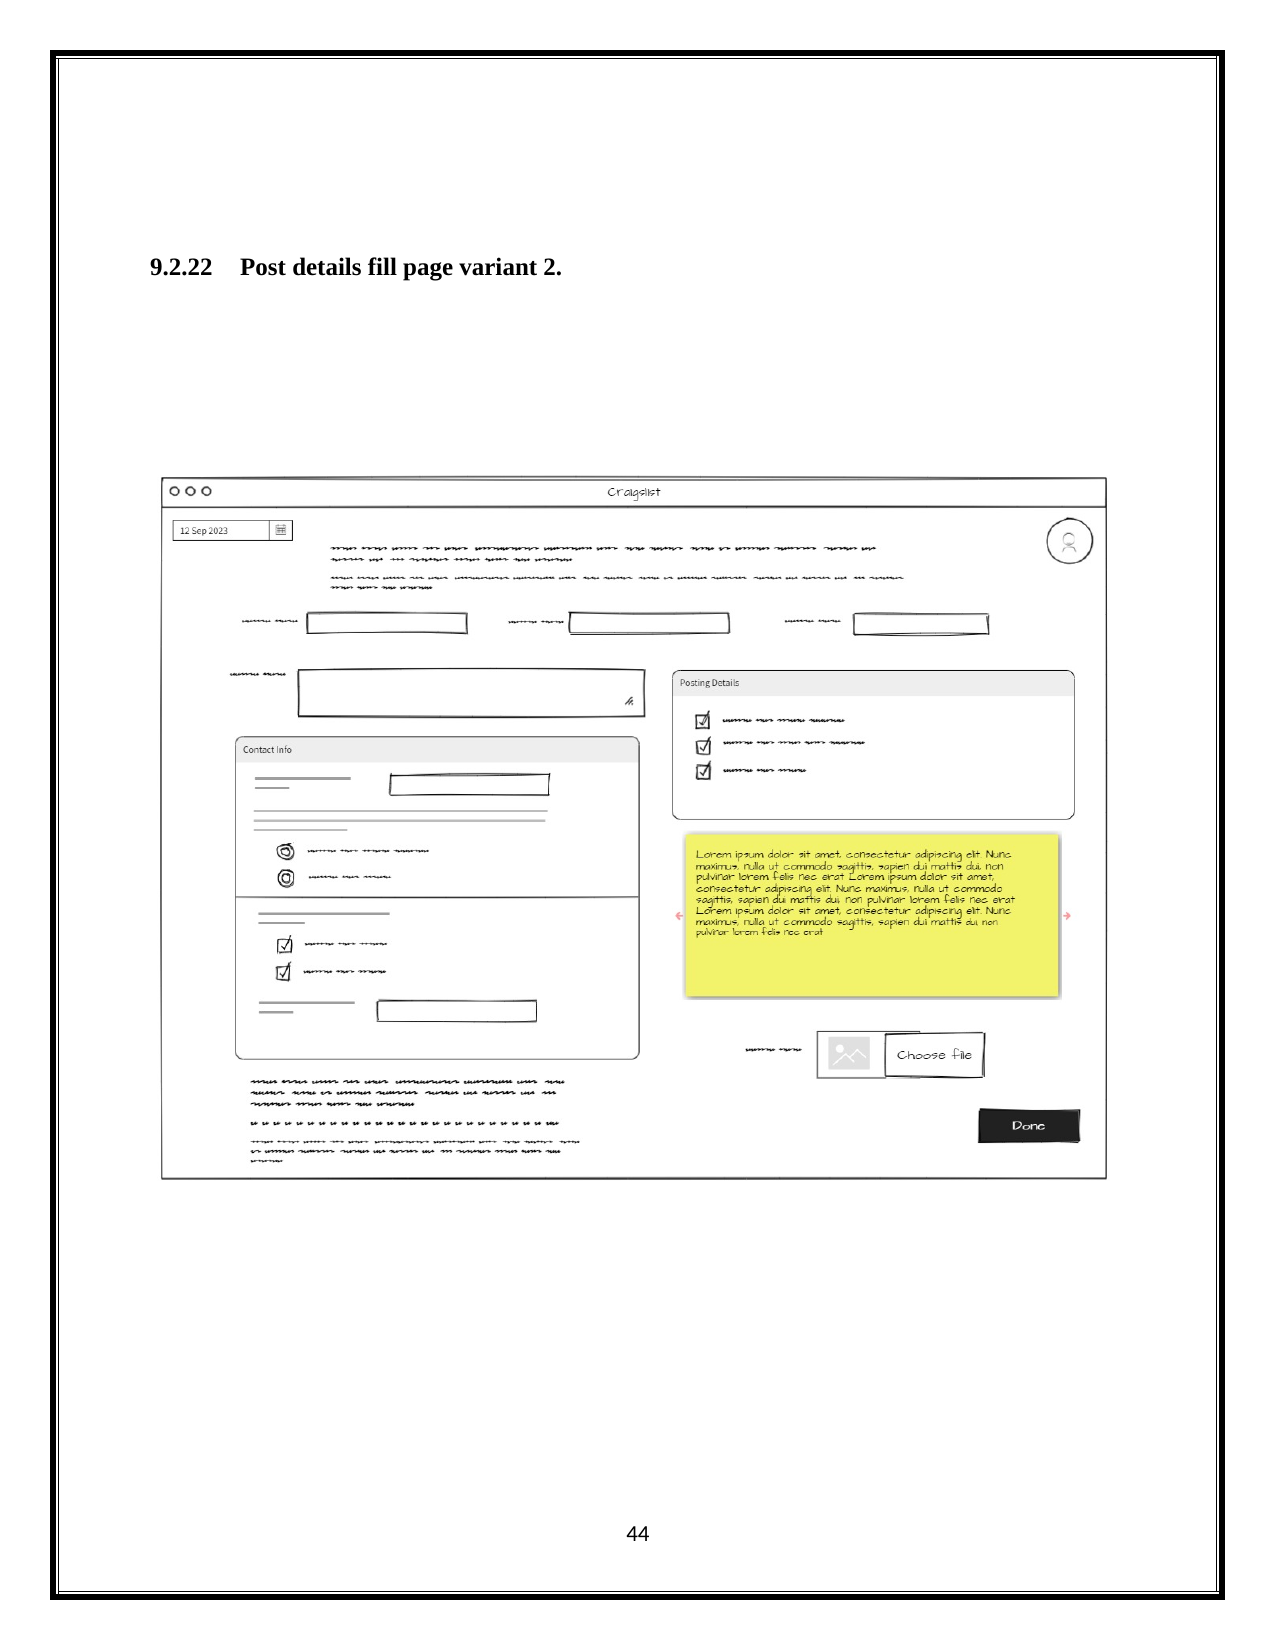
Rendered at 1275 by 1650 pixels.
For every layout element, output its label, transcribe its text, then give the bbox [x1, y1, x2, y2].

picture [150, 462, 1125, 1188]
subtitle Post details fill page variant 2. [150, 252, 1125, 281]
